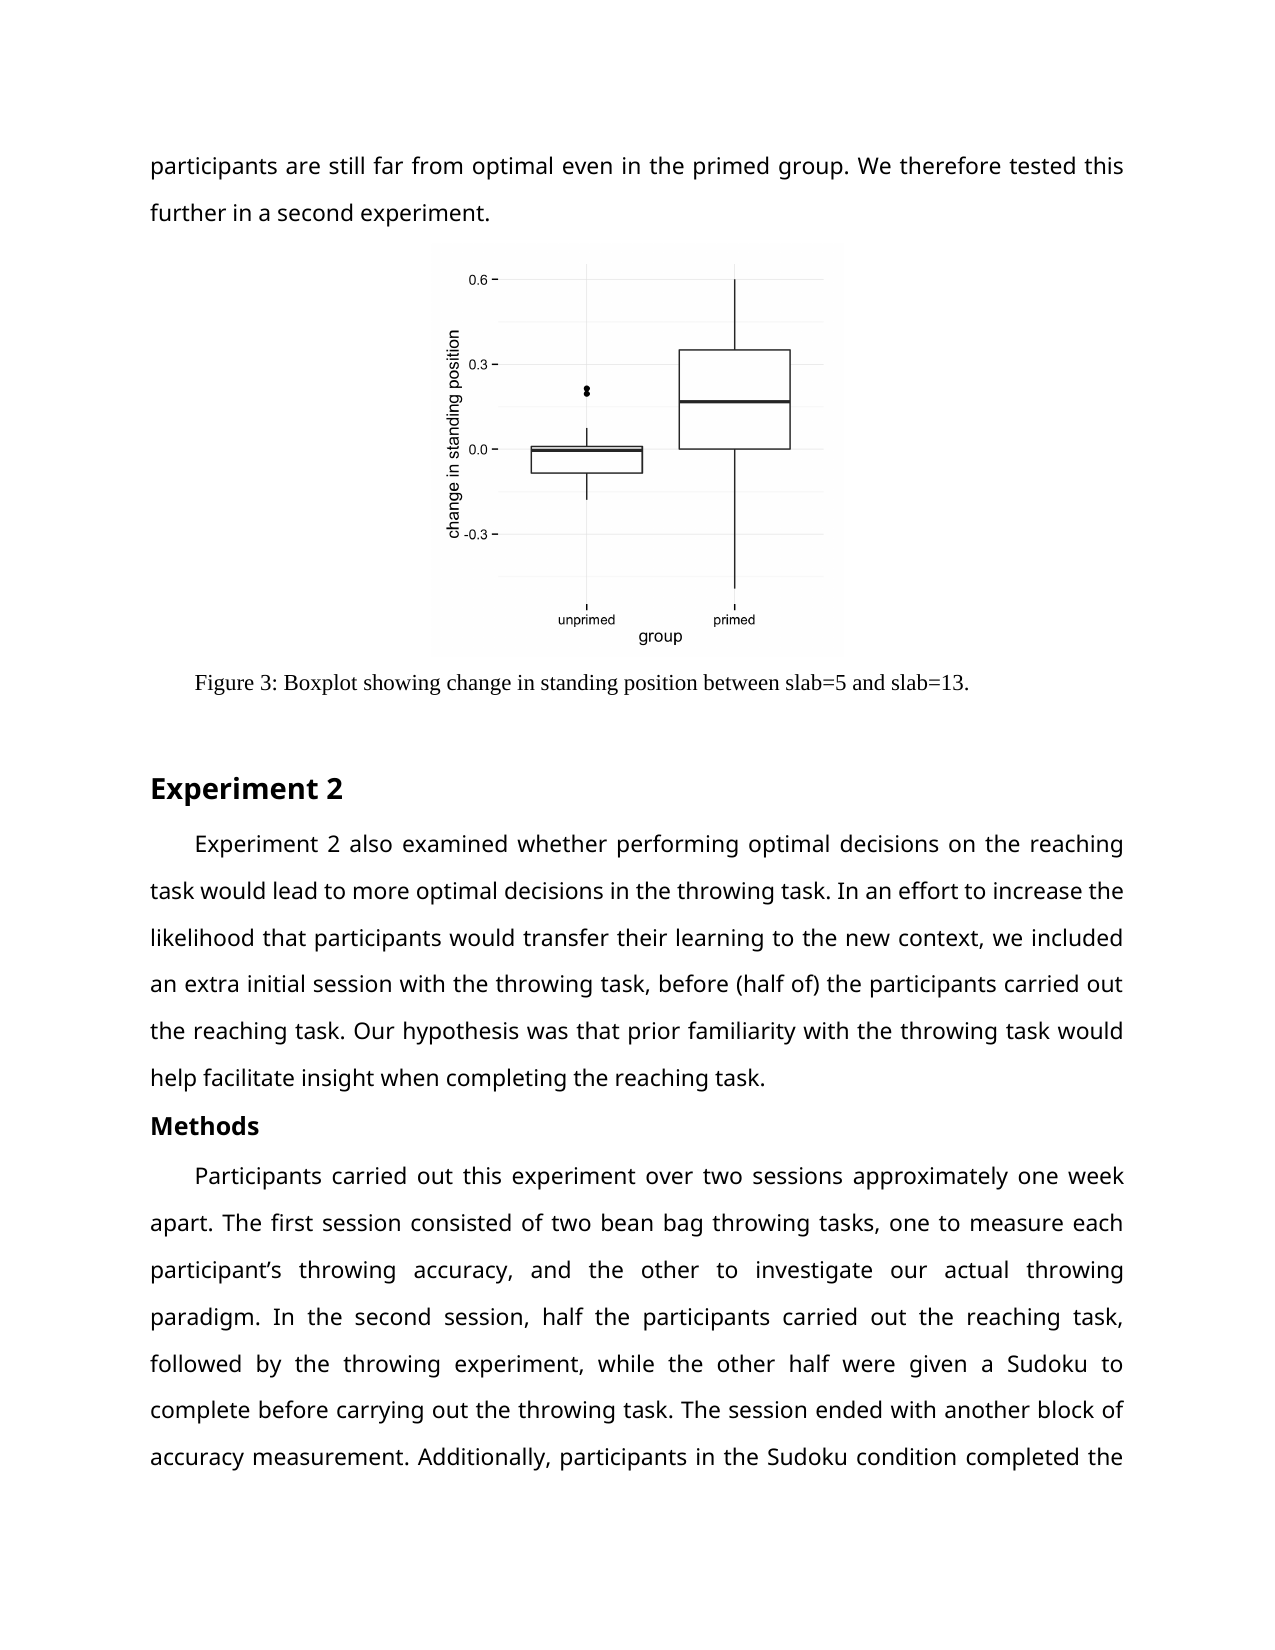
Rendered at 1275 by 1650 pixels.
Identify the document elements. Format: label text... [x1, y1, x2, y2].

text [150, 150, 1125, 228]
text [150, 1160, 1125, 1473]
picture [431, 243, 844, 657]
text Experiment 2 also examined whether performing optimal decisions on the reaching task would lead to more optimal decisions in the throwing task. In an effort to increase the likelihood that participants would transfer their learning to the new context, we included an extra initial session with the throwing task, before (half of) the participants carried out the reaching task. Our hypothesis was that prior familiarity with the throwing task would help facilitate insight when completing the reaching task. [150, 828, 1125, 1093]
text Methods [150, 1109, 1125, 1143]
table_header [139, 244, 1136, 669]
text Experiment 2 [150, 768, 1125, 808]
table_cell Figure 3: Boxplot showing change in standing position between slab=5 and slab=13. [139, 669, 1136, 709]
